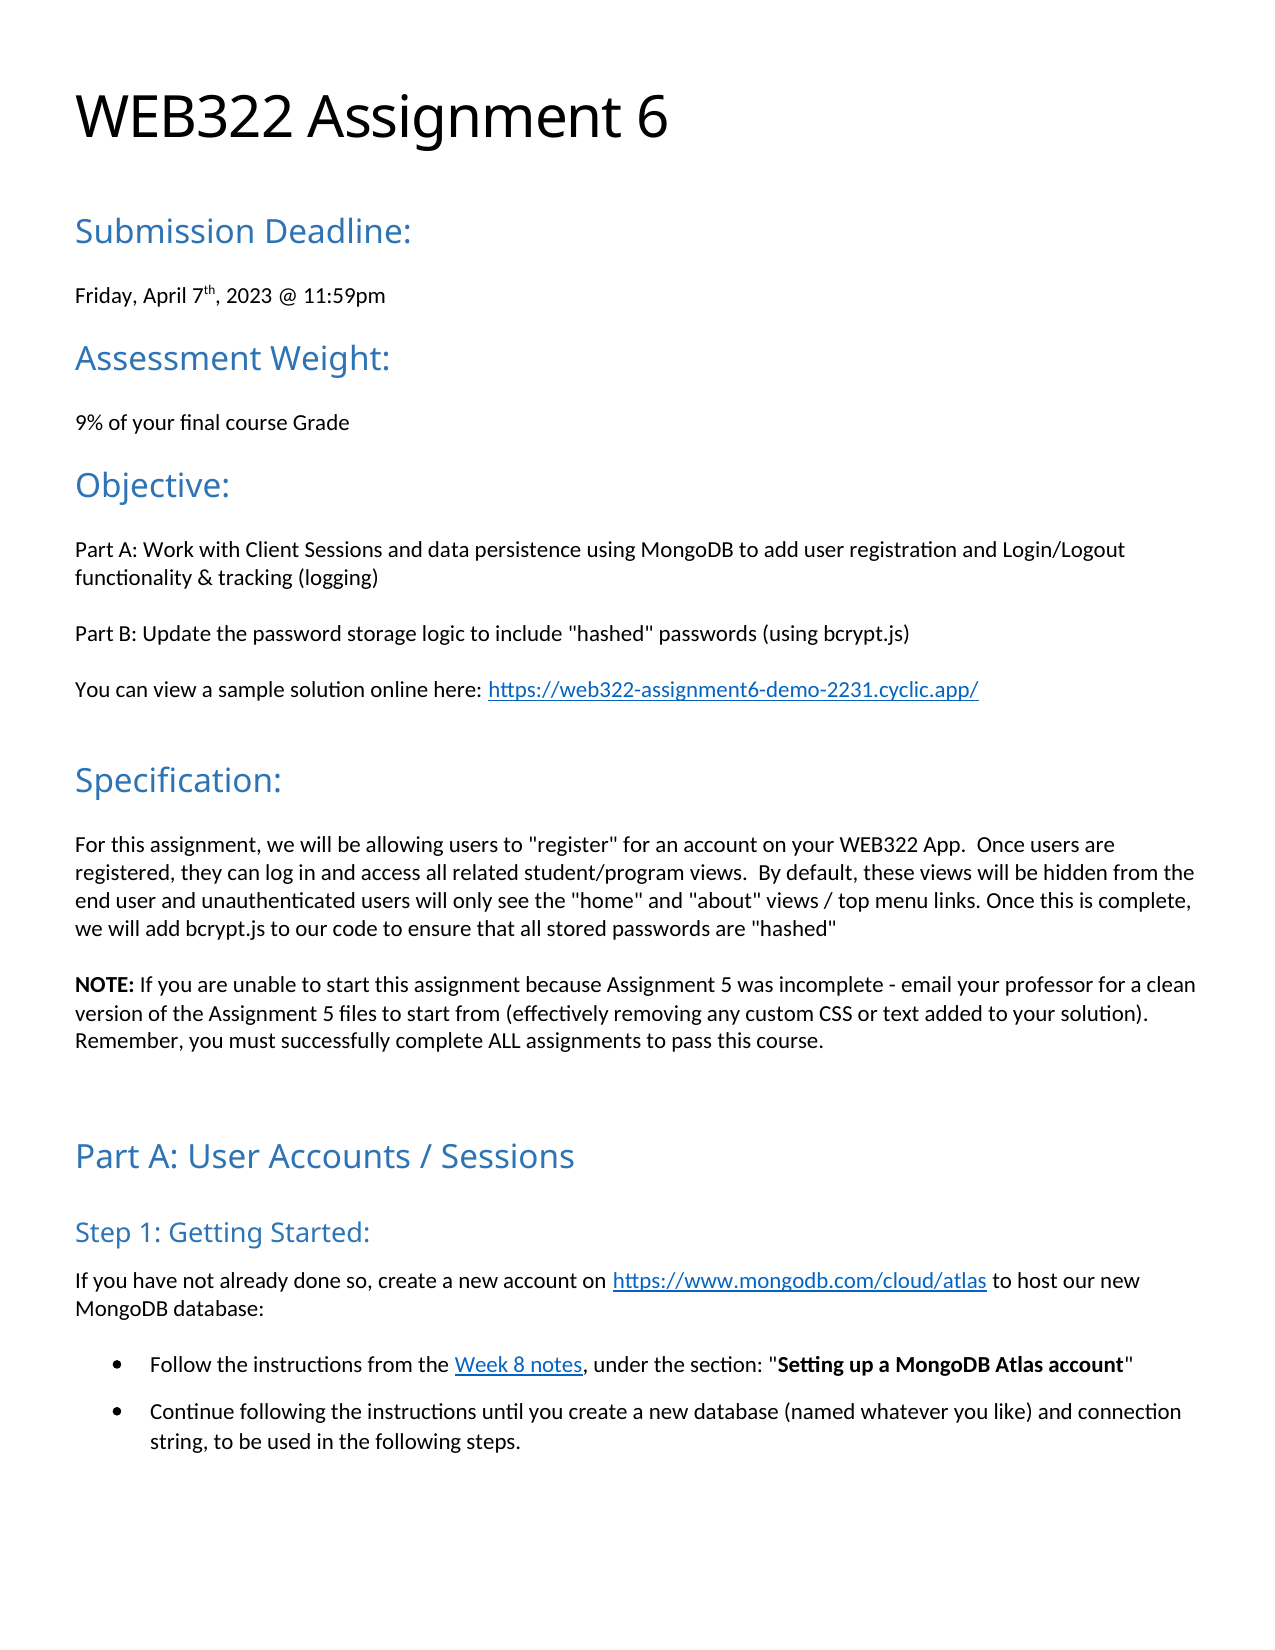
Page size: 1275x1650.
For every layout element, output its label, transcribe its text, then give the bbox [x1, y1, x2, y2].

subtitle Objective: [75, 461, 1200, 507]
text For this assignment, we will be allowing users to "register" for an account on your WEB322 App. Once users are registered, they can log in and access all related student/program views. By default, these views will be hidden from the end user and unauthenticated users will only see the "home" and "about" views / top menu links. Once this is complete, we will add bcrypt.js to our code to ensure that all stored passwords are "hashed" [75, 831, 1200, 943]
subtitle Step 1: Getting Started: [75, 1214, 1200, 1251]
text NOTE: If you are unable to start this assignment because Assignment 5 was incomplete - email your professor for a clean version of the Assignment 5 files to start from (effectively removing any custom CSS or text added to your solution). Remember, you must successfully complete ALL assignments to pass this course. [75, 971, 1200, 1055]
subtitle Submission Deadline: [75, 207, 1200, 253]
text Part A: Work with Client Sessions and data persistence using MongoDB to add user registration and Login/Logout functionality & tracking (logging) [75, 535, 1200, 591]
list Follow the instructions from the Week 8 notes, under the section: "Setting up a MongoDB Atlas account" [113, 1350, 1200, 1378]
subtitle Part A: User Accounts / Sessions [75, 1133, 1200, 1178]
subtitle Specification: [75, 757, 1200, 802]
text Friday, April 7th, 2023 @ 11:59pm [75, 281, 1200, 309]
subtitle Assessment Weight: [75, 334, 1200, 380]
text 9% of your final course Grade [75, 408, 1200, 436]
list Continue following the instructions until you create a new database (named whatever you like) and connection string, to be used in the following steps. [113, 1397, 1200, 1455]
text Part B: Update the password storage logic to include "hashed" passwords (using bcrypt.js) [75, 619, 1200, 647]
text If you have not already done so, create a new account on https://www.mongodb.com/cloud/atlas to host our new MongoDB database: [75, 1266, 1200, 1322]
title WEB322 Assignment 6 [75, 75, 1200, 154]
text You can view a sample solution online here: https://web322-assignment6-demo-2231.cyclic.app/ [75, 676, 1200, 703]
